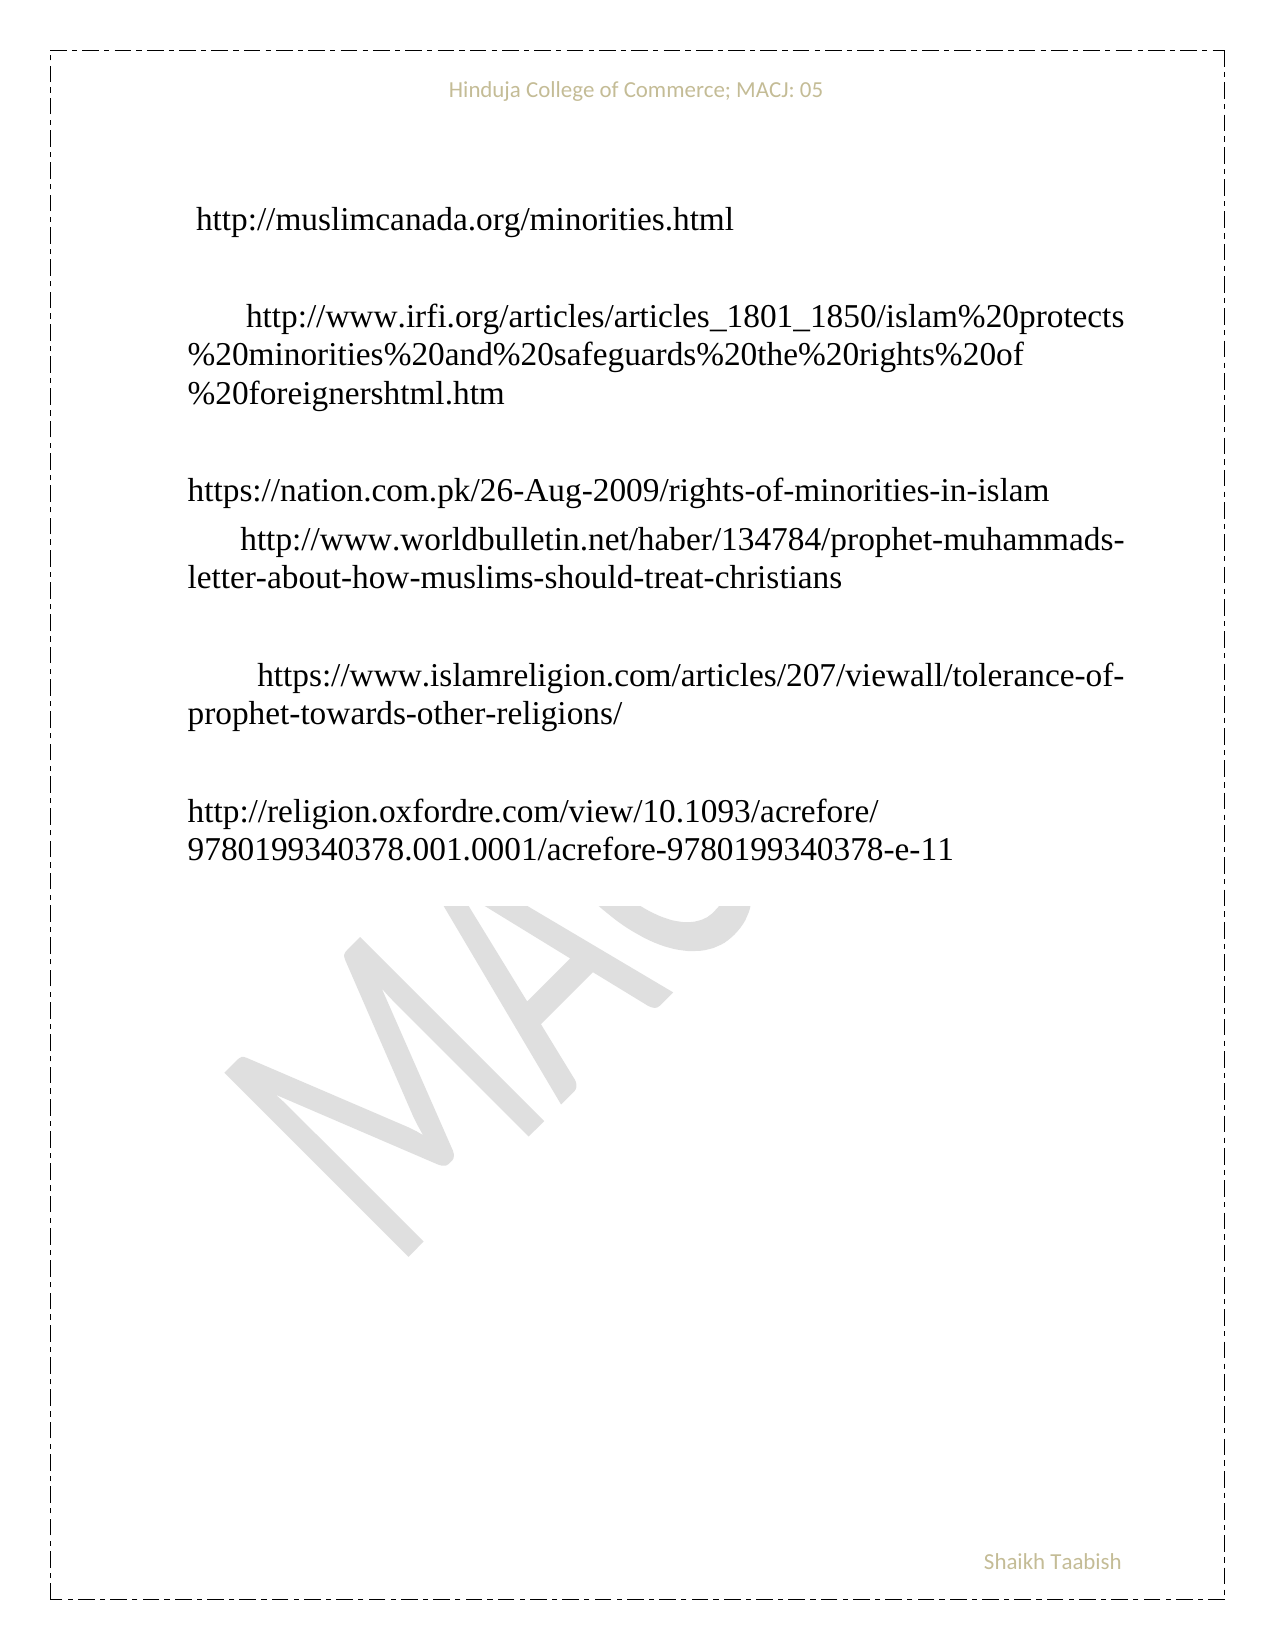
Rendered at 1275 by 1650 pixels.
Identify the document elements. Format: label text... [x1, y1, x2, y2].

text http://www.worldbulletin.net/haber/134784/prophet-muhammads-letter-about-how-muslims-should-treat-christians [187, 519, 1125, 596]
text https://www.islamreligion.com/articles/207/viewall/tolerance-of-prophet-towards-other-religions/ [187, 655, 1125, 732]
text https://nation.com.pk/26-Aug-2009/rights-of-minorities-in-islam [187, 470, 1125, 509]
text http://www.irfi.org/articles/articles_1801_1850/islam%20protects%20minorities%20and%20safeguards%20the%20rights%20of%20foreignershtml.htm [187, 296, 1125, 411]
text http://religion.oxfordre.com/view/10.1093/acrefore/9780199340378.001.0001/acrefore-9780199340378-e-11 [187, 791, 1125, 867]
text http://muslimcanada.org/minorities.html [187, 199, 1125, 237]
